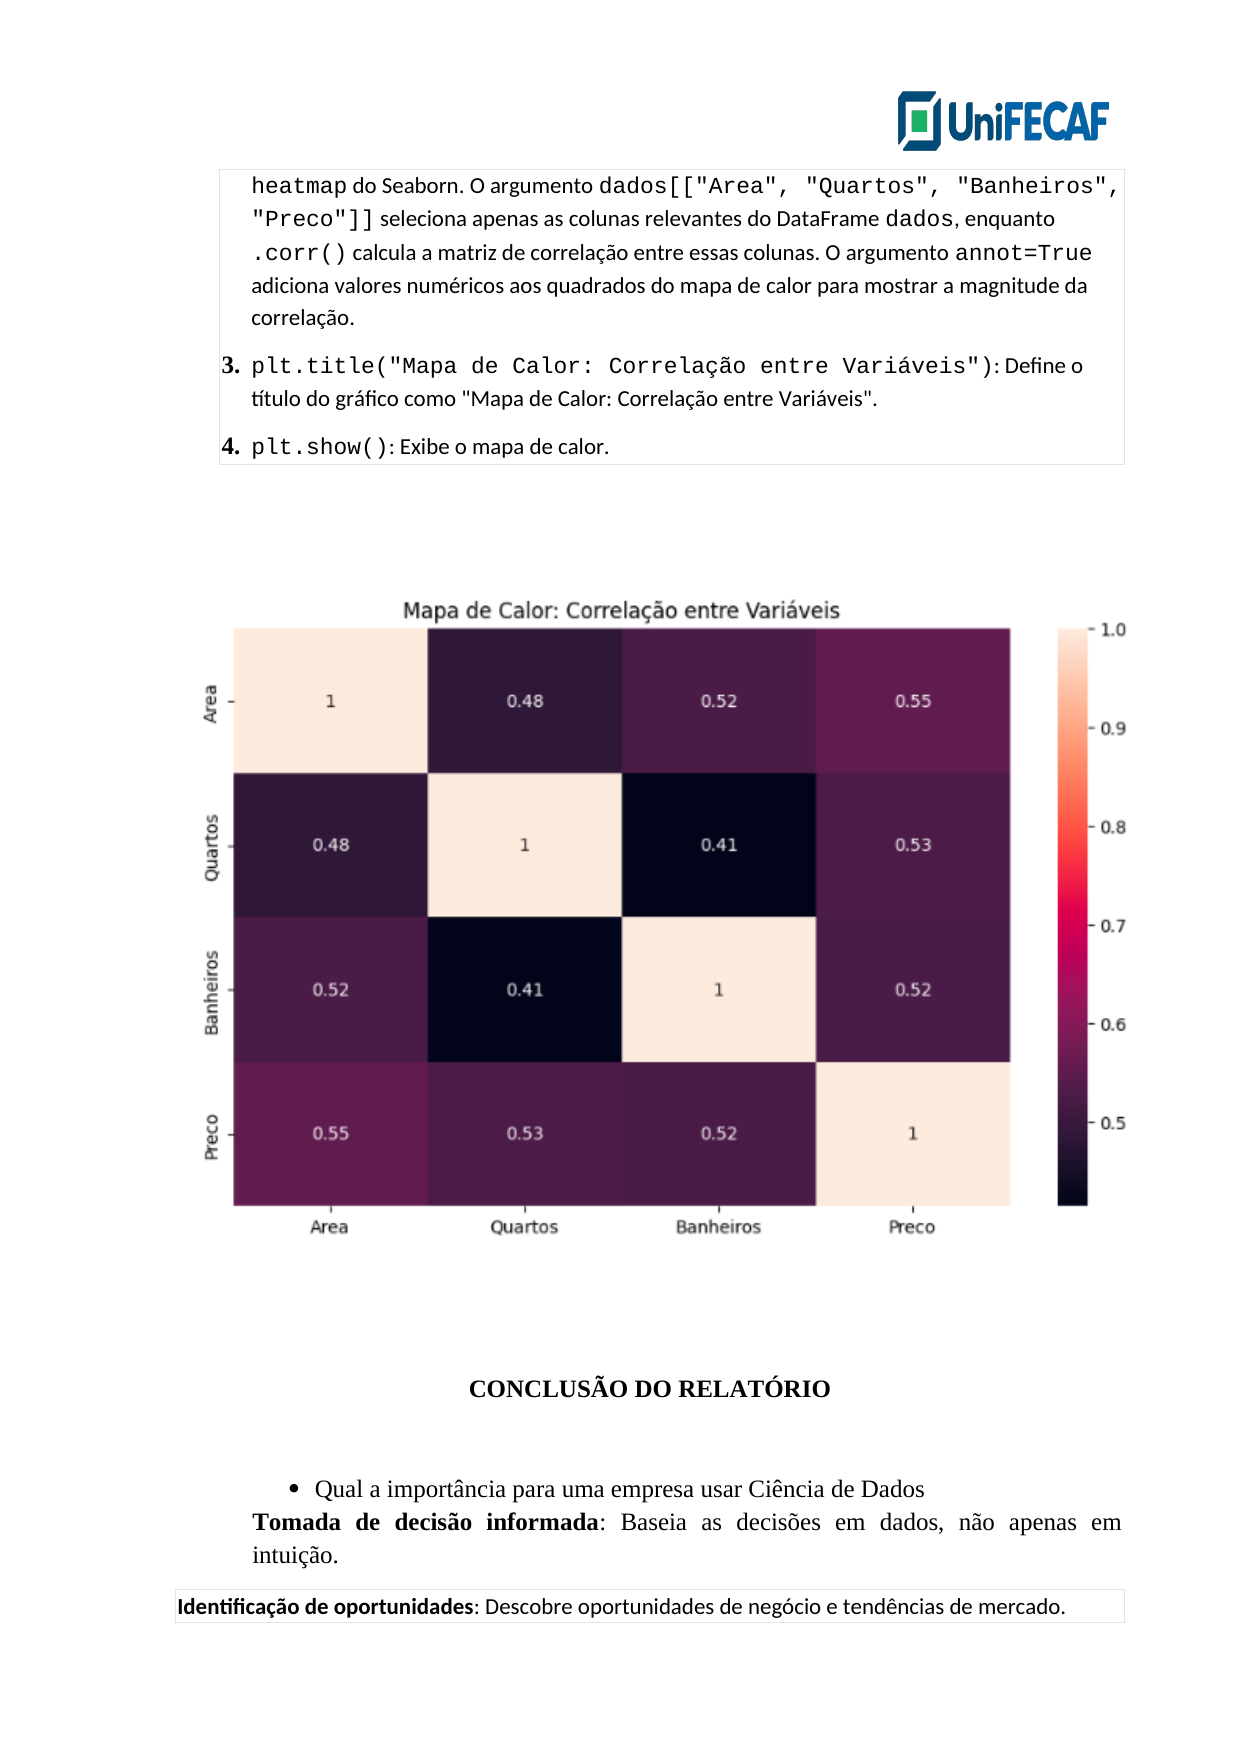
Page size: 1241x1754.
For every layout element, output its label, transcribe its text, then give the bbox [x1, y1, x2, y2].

list plt.title("Mapa de Calor: Correlação entre Variáveis"): Define o título do gráfico como "Mapa de Calor: Correlação entre Variáveis". [220, 348, 1124, 413]
picture [884, 73, 1123, 169]
list Tomada de decisão informada: Baseia as decisões em dados, não apenas em intuição. [252, 1507, 1122, 1568]
list Identificação de oportunidades: Descobre oportunidades de negócio e tendências de mercado. [176, 1590, 1124, 1622]
list CONCLUSÃO DO RELATÓRIO [177, 1374, 1122, 1403]
list Qual a importância para uma empresa usar Ciência de Dados [289, 1474, 1122, 1502]
list plt.show(): Exibe o mapa de calor. [220, 429, 1124, 464]
picture [193, 584, 1166, 1250]
